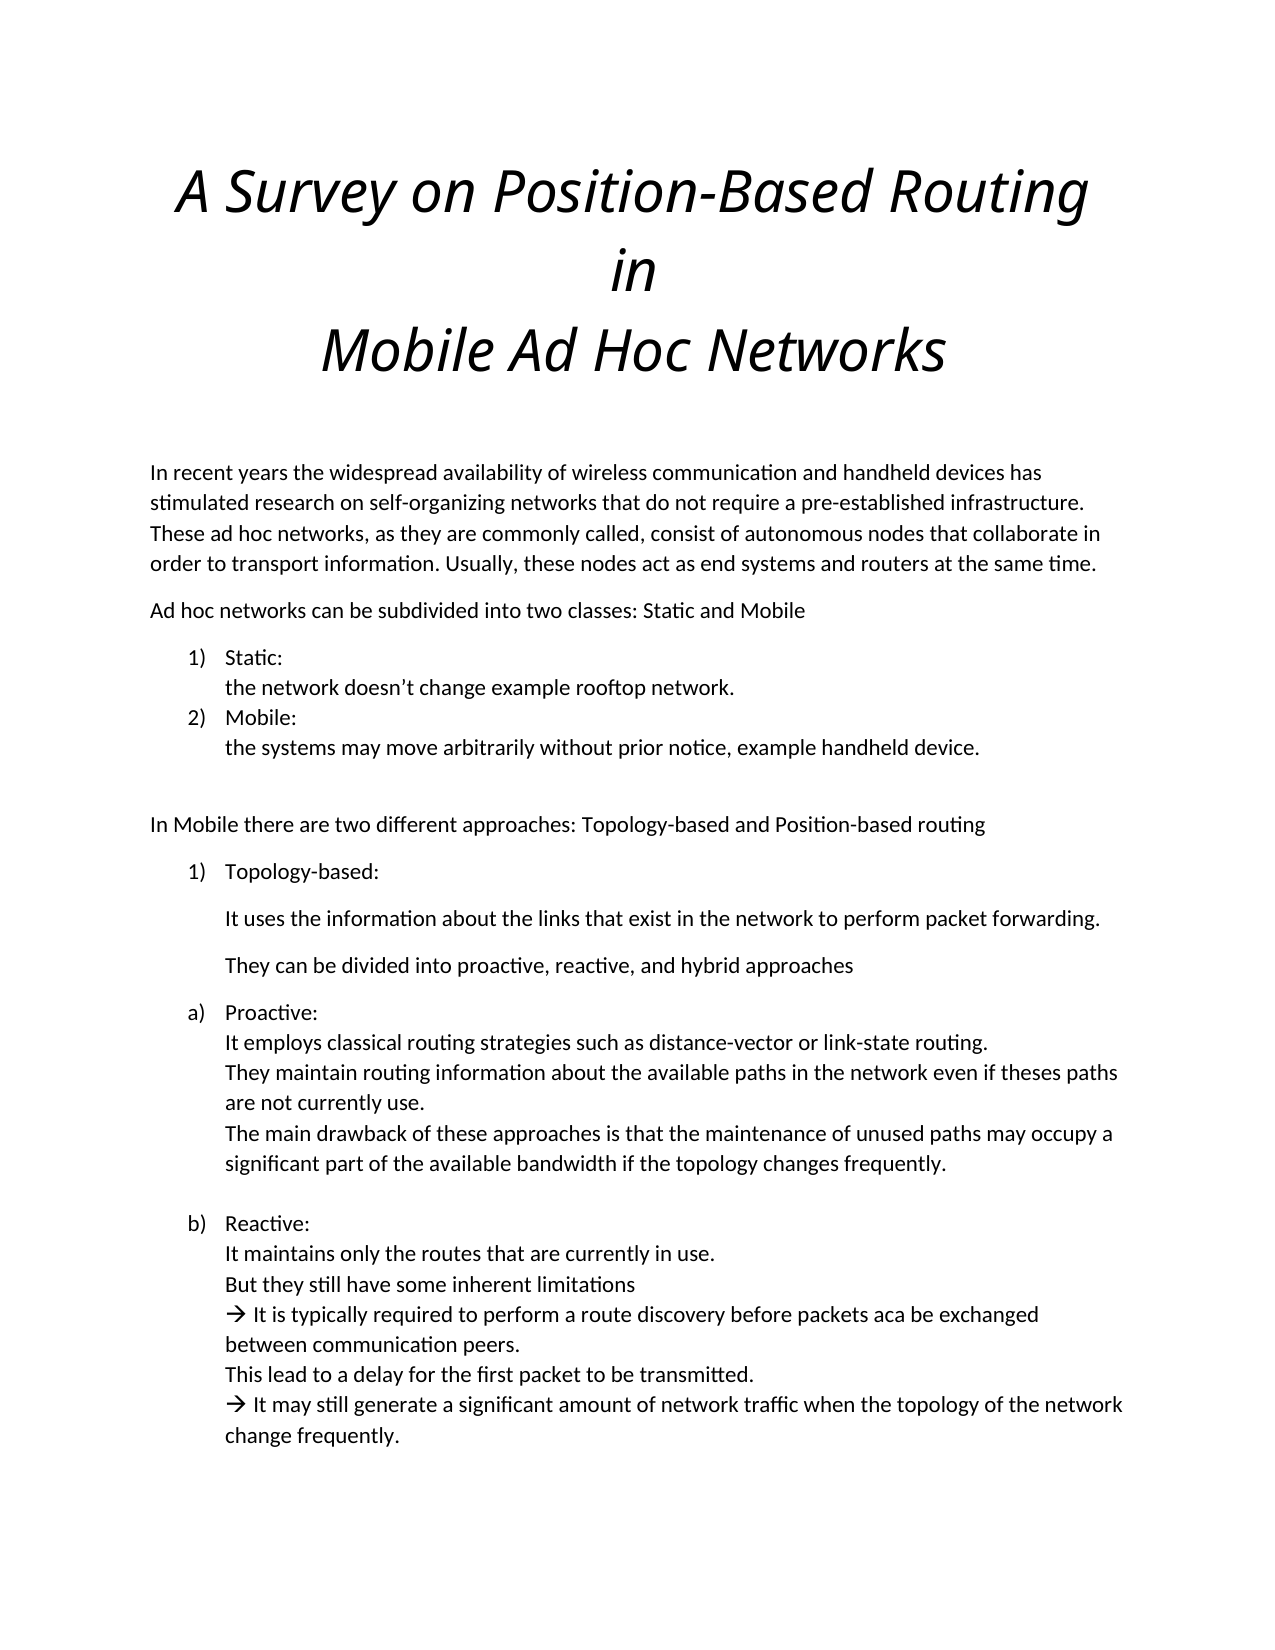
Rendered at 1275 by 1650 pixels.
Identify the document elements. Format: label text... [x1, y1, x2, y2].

text Ad hoc networks can be subdivided into two classes: Static and Mobile [150, 596, 1125, 624]
list Static: [187, 643, 1125, 671]
list the network doesn’t change example rooftop network. [225, 673, 1125, 701]
text It uses the information about the links that exist in the network to perform packet forwarding. [150, 904, 1125, 932]
text A Survey on Position-Based Routing in [150, 150, 1125, 309]
list It maintains only the routes that are currently in use. [225, 1239, 1125, 1268]
text Mobile Ad Hoc Networks [150, 309, 1125, 388]
list It may still generate a significant amount of network traffic when the topology of the network change frequently. [225, 1391, 1125, 1449]
list It is typically required to perform a route discovery before packets aca be exchanged between communication peers. [225, 1300, 1125, 1358]
list Proactive: [187, 998, 1125, 1026]
text They can be divided into proactive, reactive, and hybrid approaches [150, 951, 1125, 979]
text In Mobile there are two different approaches: Topology-based and Position-based routing [150, 810, 1125, 838]
list It employs classical routing strategies such as distance-vector or link-state routing. [225, 1028, 1125, 1056]
list The main drawback of these approaches is that the maintenance of unused paths may occupy a significant part of the available bandwidth if the topology changes frequently. [225, 1119, 1125, 1177]
list They maintain routing information about the available paths in the network even if theses paths are not currently use. [225, 1058, 1125, 1117]
list Mobile: [187, 703, 1125, 731]
text In recent years the widespread availability of wireless communication and handheld devices has stimulated research on self-organizing networks that do not require a pre-established infrastructure. These ad hoc networks, as they are commonly called, consist of autonomous nodes that collaborate in order to transport information. Usually, these nodes act as end systems and routers at the same time. [150, 458, 1125, 577]
list This lead to a delay for the first packet to be transmitted. [225, 1360, 1125, 1388]
list the systems may move arbitrarily without prior notice, example handheld device. [225, 733, 1125, 761]
list Topology-based: [187, 857, 1125, 885]
list But they still have some inherent limitations [225, 1270, 1125, 1298]
list Reactive: [187, 1209, 1125, 1237]
